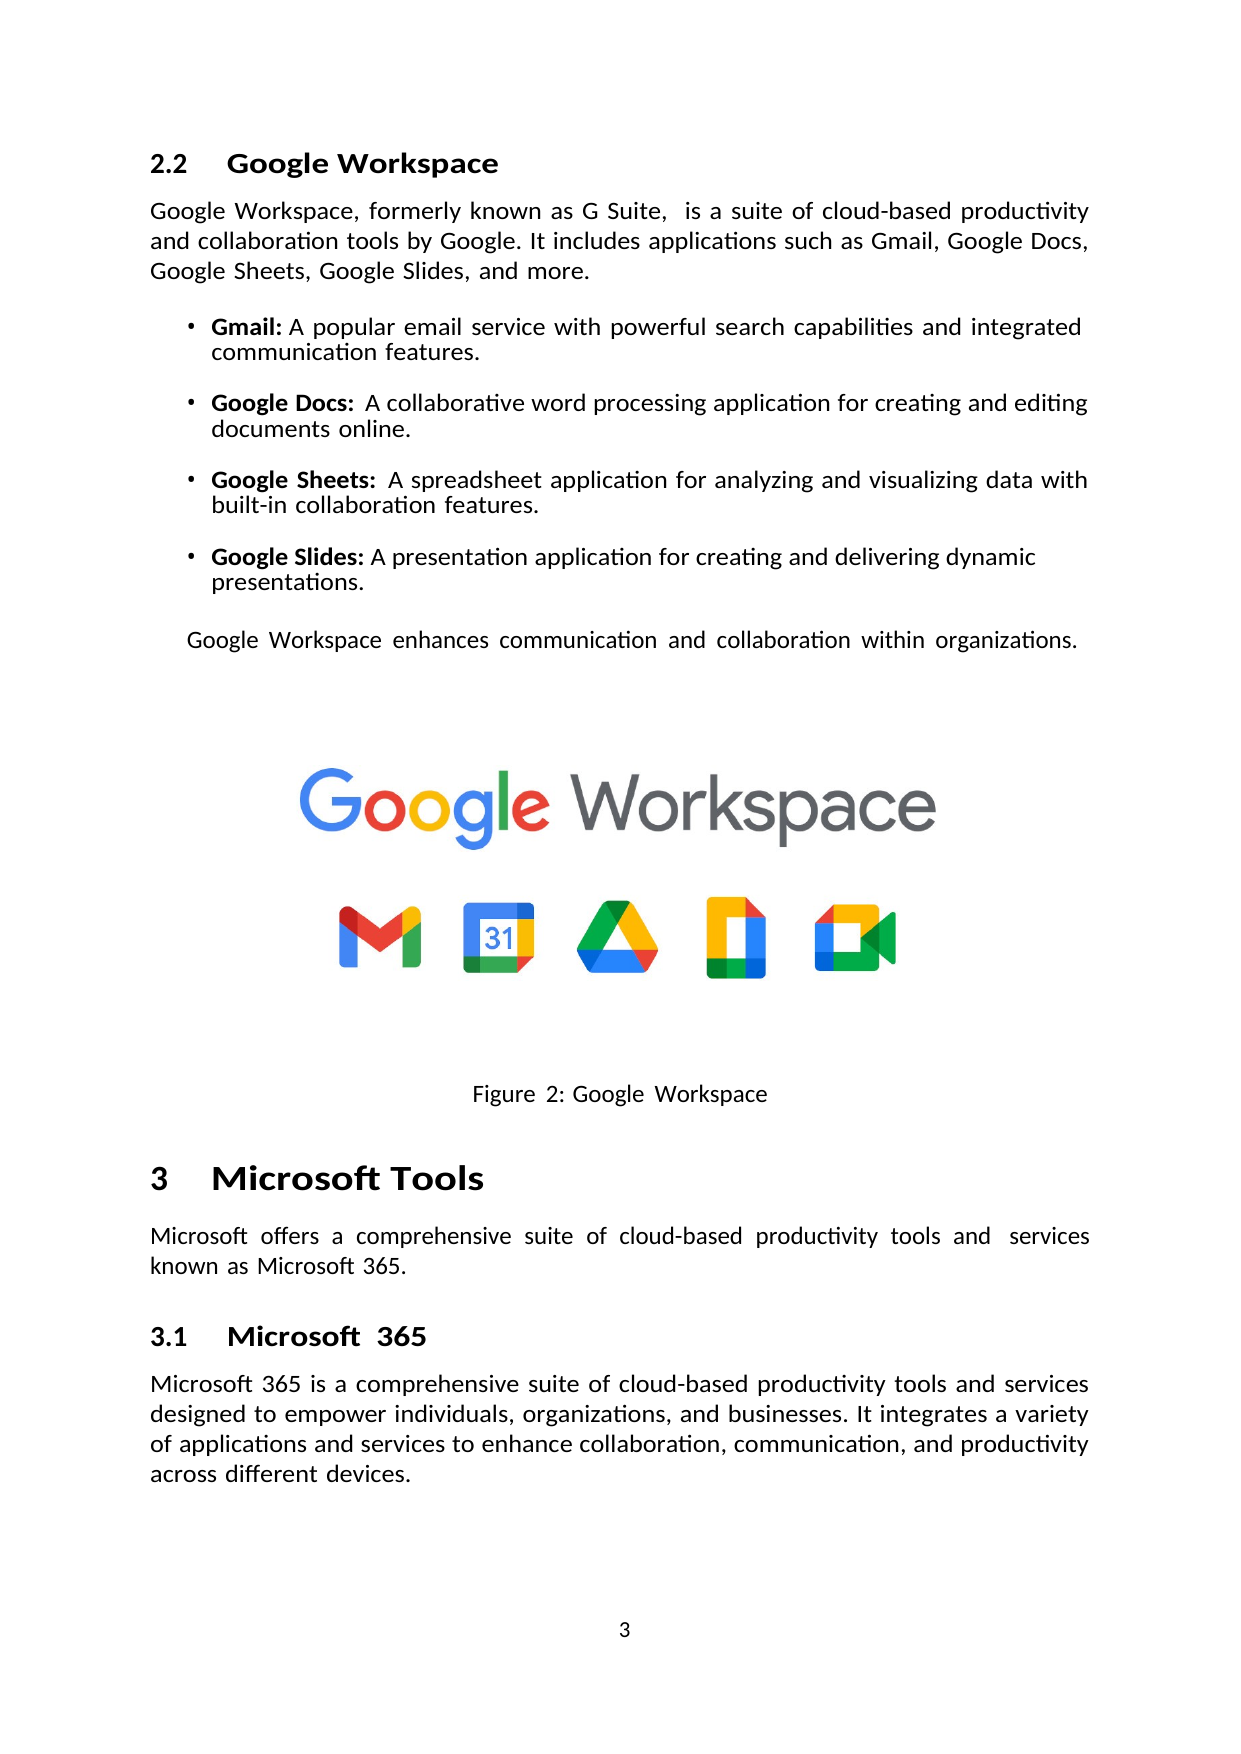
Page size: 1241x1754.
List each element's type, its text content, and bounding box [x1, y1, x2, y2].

text Google Workspace, formerly known as G Suite, is a suite of cloud-based productivity and collaboration tools by Google. It includes applications such as Gmail, Google Docs, Google Sheets, Google Slides, and more. [150, 196, 1090, 286]
text Figure 2: Google Workspace [197, 1078, 1043, 1108]
subtitle Microsoft Tools [150, 1156, 1109, 1199]
subtitle Microsoft 365 [150, 1318, 1109, 1354]
list Google Slides: A presentation application for creating and delivering dynamic presentations. [186, 542, 1090, 597]
text Microsoft 365 is a comprehensive suite of cloud-based productivity tools and services designed to empower individuals, organizations, and businesses. It integrates a variety of applications and services to enhance collaboration, communication, and productivity across different devices. [150, 1369, 1091, 1489]
list Google Docs: A collaborative word processing application for creating and editing documents online. [186, 389, 1090, 444]
list Google Sheets: A spreadsheet application for analyzing and visualizing data with built-in collaboration features. [186, 465, 1090, 520]
text Google Workspace enhances communication and collaboration within organizations. [187, 624, 1109, 655]
picture [296, 765, 937, 981]
list Gmail: A popular email service with powerful search capabilities and integrated communication features. [186, 312, 1090, 367]
text Microsoft offers a comprehensive suite of cloud-based productivity tools and services known as Microsoft 365. [150, 1221, 1090, 1281]
subtitle Google Workspace [150, 145, 1109, 181]
